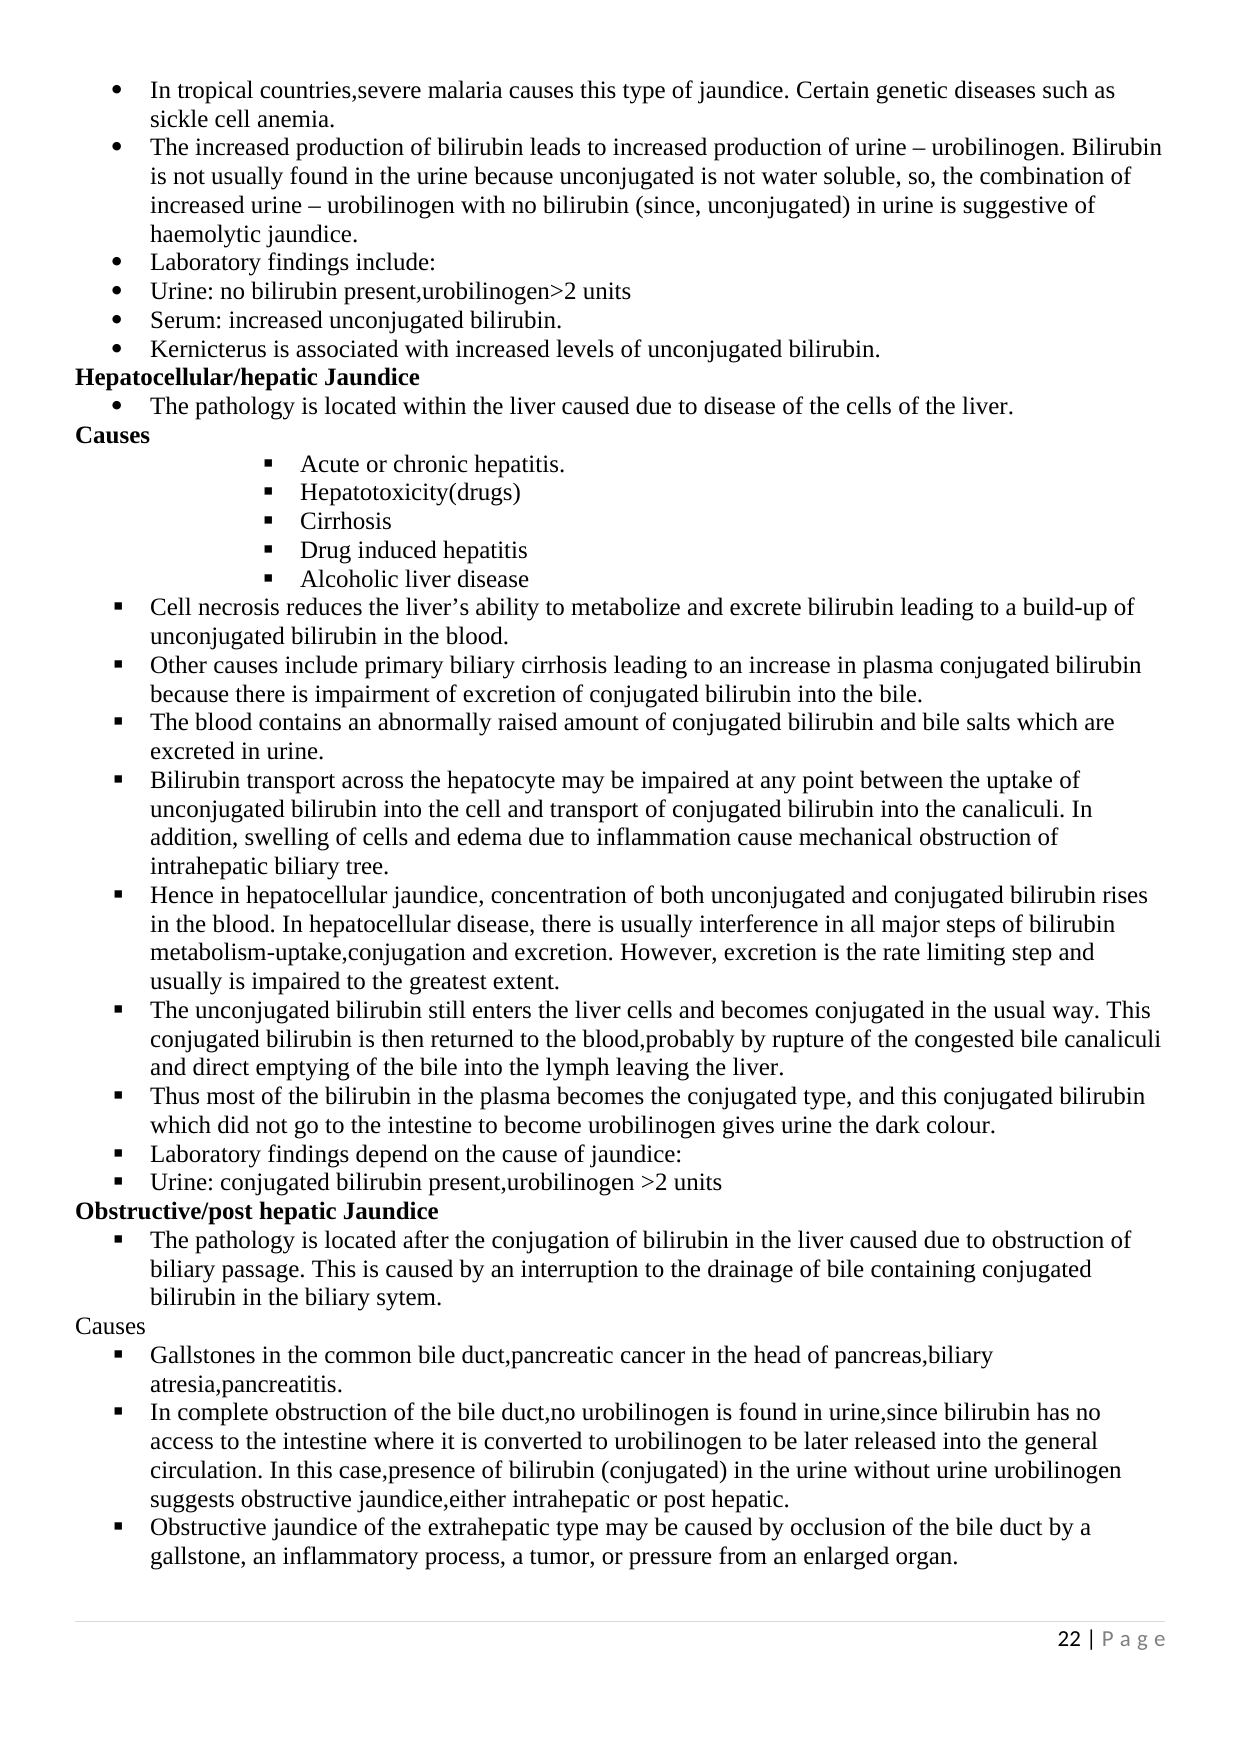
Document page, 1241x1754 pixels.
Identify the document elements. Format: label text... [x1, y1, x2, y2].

list The blood contains an abnormally raised amount of conjugated bilirubin and bile salts which are excreted in urine. [112, 707, 1165, 765]
list The increased production of bilirubin leads to increased production of urine – urobilinogen. Bilirubin is not usually found in the urine because unconjugated is not water soluble, so, the combination of increased urine – urobilinogen with no bilirubin (since, unconjugated) in urine is suggestive of haemolytic jaundice. [112, 132, 1165, 247]
list In complete obstruction of the bile duct,no urobilinogen is found in urine,since bilirubin has no access to the intestine where it is converted to urobilinogen to be later released into the general circulation. In this case,presence of bilirubin (conjugated) in the urine without urine urobilinogen suggests obstructive jaundice,either intrahepatic or post hepatic. [112, 1397, 1165, 1512]
list Bilirubin transport across the hepatocyte may be impaired at any point between the uptake of unconjugated bilirubin into the cell and transport of conjugated bilirubin into the canaliculi. In addition, swelling of cells and edema due to inflammation cause mechanical obstruction of intrahepatic biliary tree. [112, 765, 1165, 880]
list Gallstones in the common bile duct,pancreatic cancer in the head of pancreas,biliary atresia,pancreatitis. [112, 1340, 1165, 1397]
list Cell necrosis reduces the liver’s ability to metabolize and excrete bilirubin leading to a build-up of unconjugated bilirubin in the blood. [112, 592, 1165, 650]
list Laboratory findings depend on the cause of jaundice: [112, 1139, 1165, 1167]
list Alcoholic liver disease [262, 564, 1165, 592]
list Kernicterus is associated with increased levels of unconjugated bilirubin. [112, 334, 1165, 362]
list Serum: increased unconjugated bilirubin. [112, 305, 1165, 334]
list Other causes include primary biliary cirrhosis leading to an increase in plasma conjugated bilirubin because there is impairment of excretion of conjugated bilirubin into the bile. [112, 650, 1165, 707]
list Obstructive jaundice of the extrahepatic type may be caused by occlusion of the bile duct by a gallstone, an inflammatory process, a tumor, or pressure from an enlarged organ. [112, 1512, 1165, 1570]
text Causes [75, 1311, 1165, 1340]
text Obstructive/post hepatic Jaundice [75, 1196, 1165, 1225]
list Acute or chronic hepatitis. [262, 449, 1165, 477]
text Hepatocellular/hepatic Jaundice [75, 362, 1165, 391]
list Drug induced hepatitis [262, 535, 1165, 564]
list The pathology is located after the conjugation of bilirubin in the liver caused due to obstruction of biliary passage. This is caused by an interruption to the drainage of bile containing conjugated bilirubin in the biliary sytem. [112, 1225, 1165, 1311]
list Hence in hepatocellular jaundice, concentration of both unconjugated and conjugated bilirubin rises in the blood. In hepatocellular disease, there is usually interference in all major steps of bilirubin metabolism-uptake,conjugation and excretion. However, excretion is the rate limiting step and usually is impaired to the greatest extent. [112, 880, 1165, 995]
list Hepatotoxicity(drugs) [262, 477, 1165, 506]
list Laboratory findings include: [112, 247, 1165, 276]
list The pathology is located within the liver caused due to disease of the cells of the liver. [112, 391, 1165, 420]
list Urine: no bilirubin present,urobilinogen>2 units [112, 276, 1165, 305]
text Causes [75, 420, 1165, 449]
list Cirrhosis [262, 506, 1165, 535]
list Thus most of the bilirubin in the plasma becomes the conjugated type, and this conjugated bilirubin which did not go to the intestine to become urobilinogen gives urine the dark colour. [112, 1081, 1165, 1139]
list In tropical countries,severe malaria causes this type of jaundice. Certain genetic diseases such as sickle cell anemia. [112, 75, 1165, 132]
list Urine: conjugated bilirubin present,urobilinogen >2 units [112, 1167, 1165, 1196]
list The unconjugated bilirubin still enters the liver cells and becomes conjugated in the usual way. This conjugated bilirubin is then returned to the blood,probably by rupture of the congested bile canaliculi and direct emptying of the bile into the lymph leaving the liver. [112, 995, 1165, 1081]
